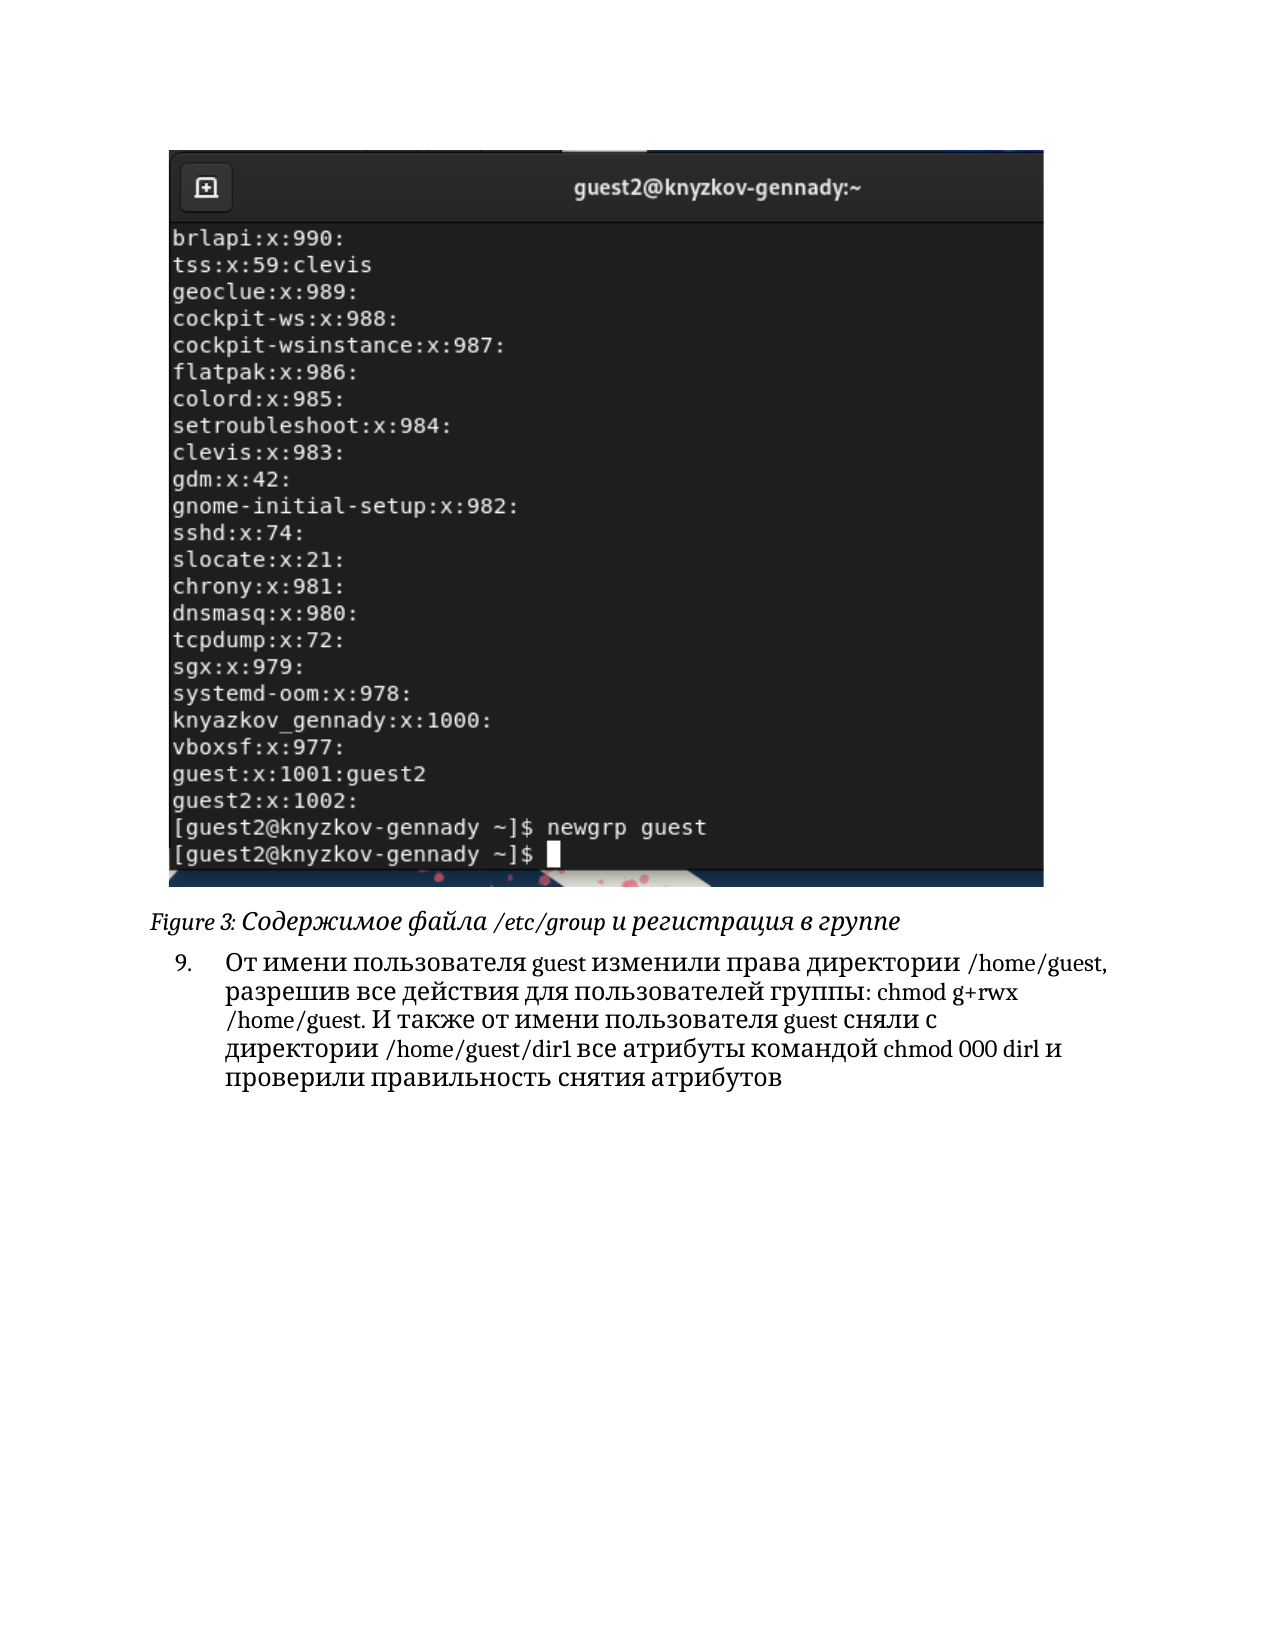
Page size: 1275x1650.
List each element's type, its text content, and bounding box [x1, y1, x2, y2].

text Figure 3: Содержимое файла /etc/group и регистрация в группе [150, 908, 1125, 936]
picture [168, 150, 1044, 887]
list От имени пользователя guest изменили права директории /home/guest, разрешив все действия для пользователей группы: chmod g+rwx /home/guest. И также от имени пользователя guest сняли с директории /home/guest/dir1 все атрибуты командой chmod 000 dirl и проверили правильность снятия атрибутов [175, 949, 1125, 1093]
